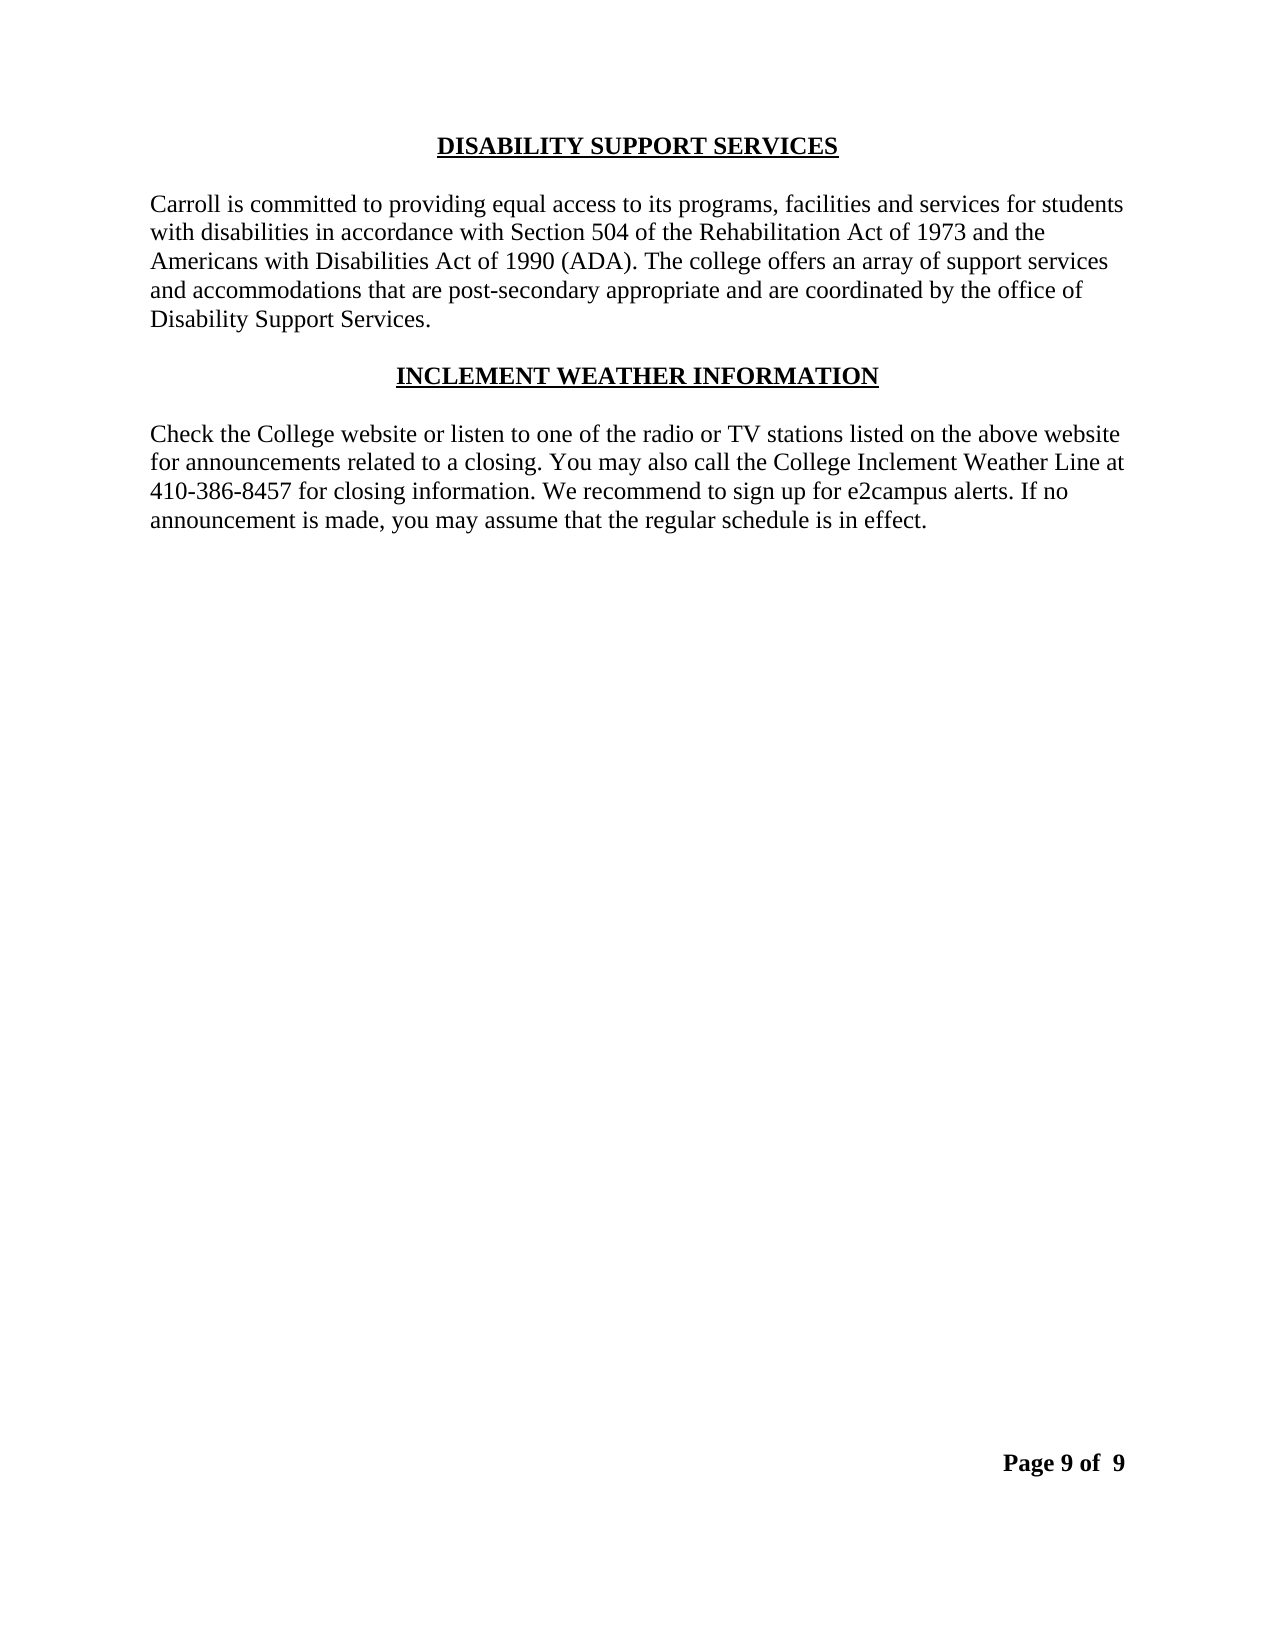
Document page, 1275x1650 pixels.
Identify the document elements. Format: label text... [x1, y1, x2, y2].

text INCLEMENT WEATHER INFORMATION [150, 361, 1125, 390]
text Check the College website or listen to one of the radio or TV stations listed on the above website for announcements related to a closing. You may also call the College Inclement Weather Line at 410-386-8457 for closing information. We recommend to sign up for e2campus alerts. If no announcement is made, you may assume that the regular schedule is in effect. [150, 419, 1125, 534]
text Carroll is committed to providing equal access to its programs, facilities and services for students with disabilities in accordance with Section 504 of the Rehabilitation Act of 1973 and the Americans with Disabilities Act of 1990 (ADA). The college offers an array of support services and accommodations that are post-secondary appropriate and are coordinated by the office of Disability Support Services. [150, 189, 1125, 332]
text DISABILITY SUPPORT SERVICES [150, 131, 1125, 160]
